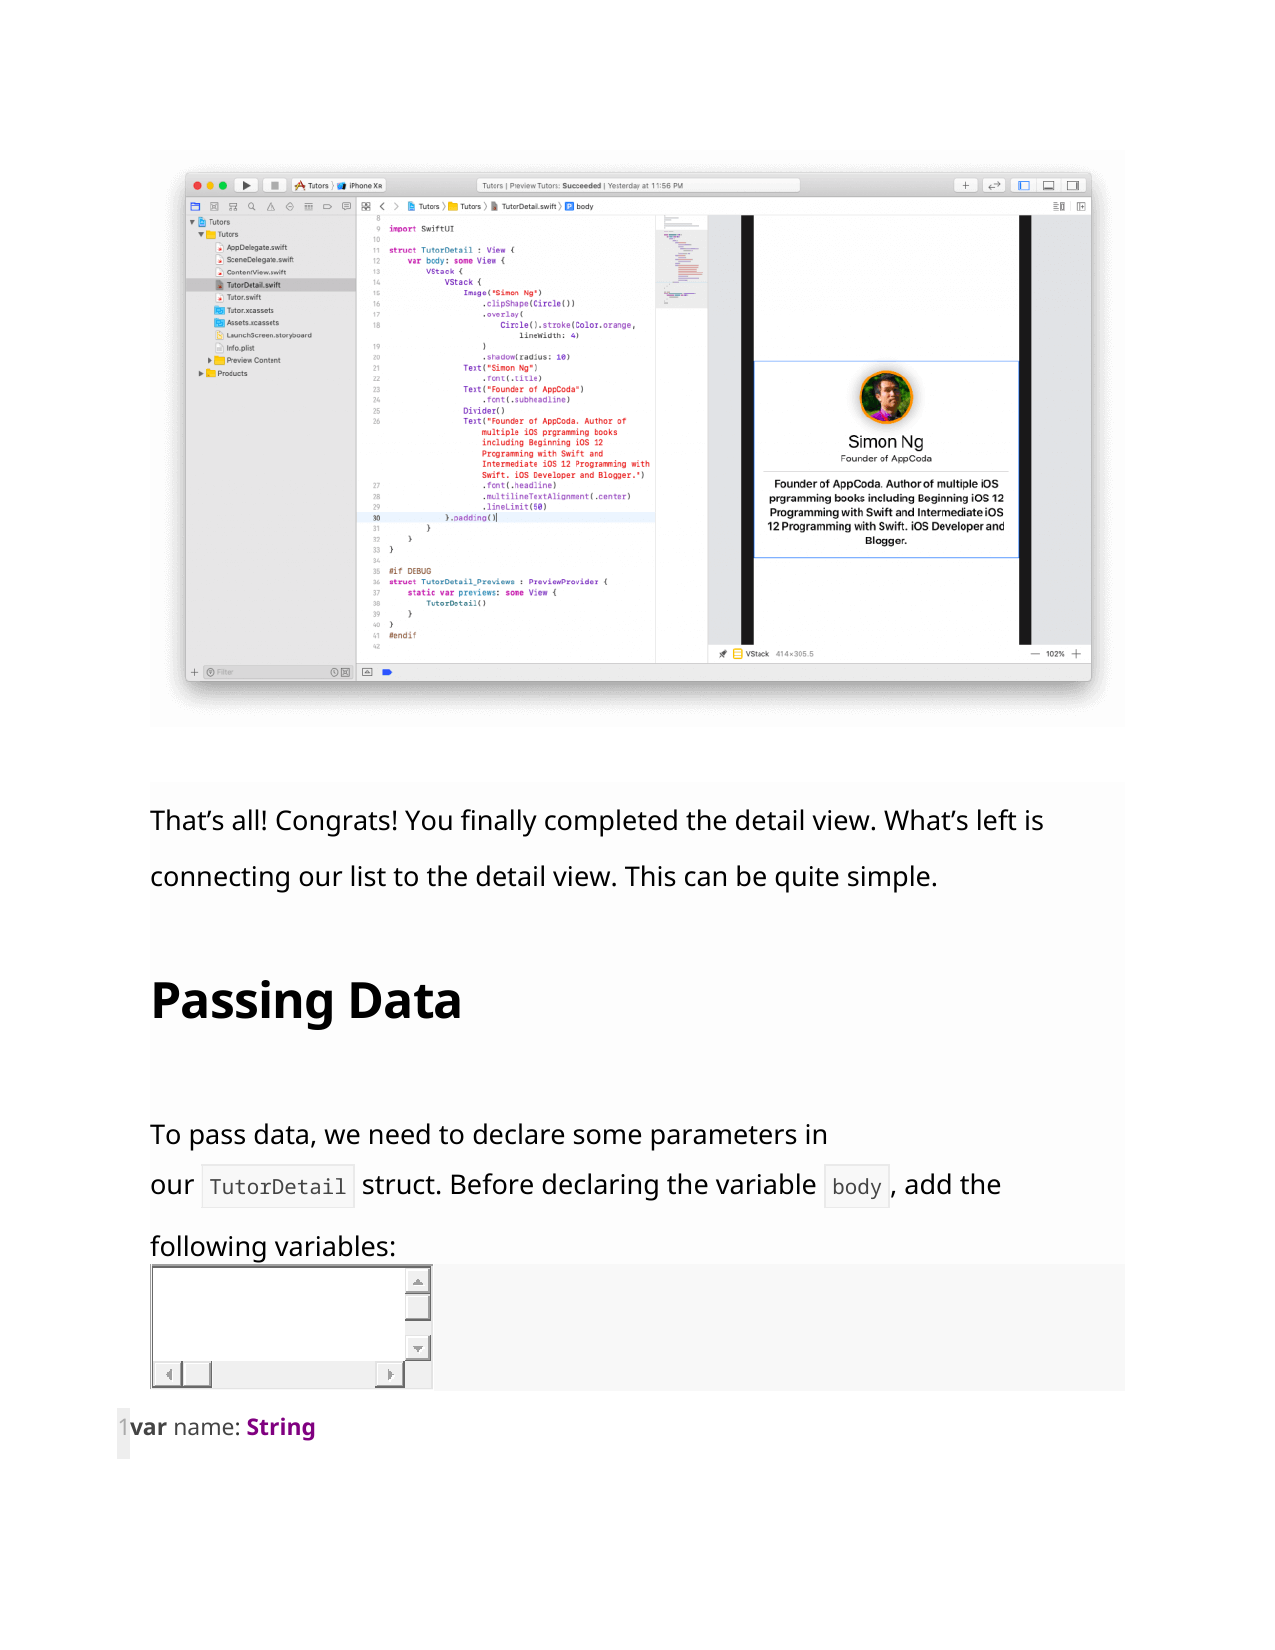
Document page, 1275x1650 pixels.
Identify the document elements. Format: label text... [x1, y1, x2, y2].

subtitle Passing Data [150, 957, 1125, 1033]
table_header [130, 1408, 1125, 1459]
text That’s all! Congrats! You finally completed the detail view. What’s left is connecting our list to the detail view. This can be quite simple. [150, 782, 1125, 894]
picture [150, 150, 1125, 727]
text To pass data, we need to declare some parameters in our TutorDetail struct. Before declaring the variable body, add the following variables: [150, 1096, 1125, 1264]
table_header 1 2 3 4 5 6 [117, 1408, 130, 1459]
